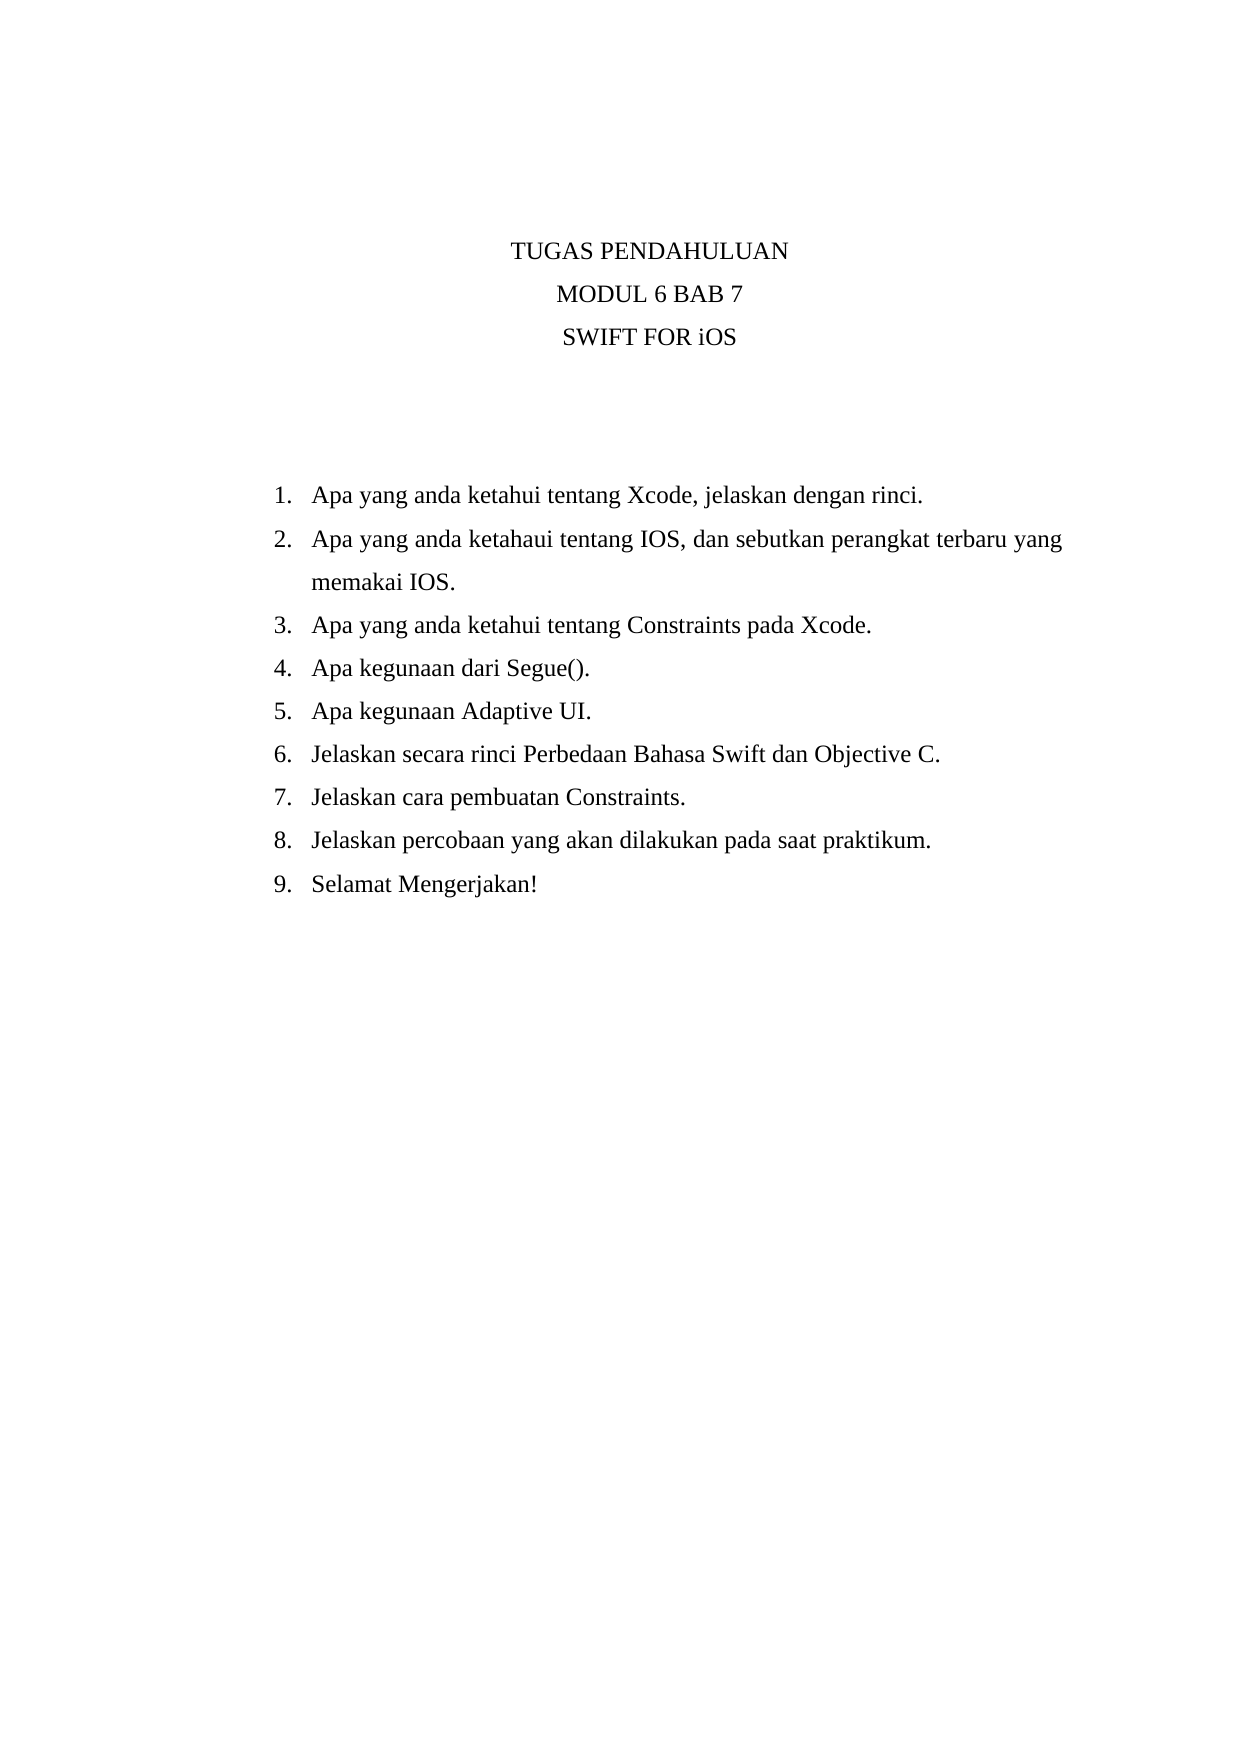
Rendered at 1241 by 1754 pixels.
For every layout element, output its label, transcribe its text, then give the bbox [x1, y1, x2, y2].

list Apa kegunaan dari Segue(). [274, 653, 1063, 682]
list Selamat Mengerjakan! [274, 869, 1063, 897]
list Jelaskan percobaan yang akan dilakukan pada saat praktikum. [274, 826, 1063, 854]
text MODUL 6 BAB 7 [236, 279, 1063, 308]
text SWIFT FOR iOS [236, 322, 1063, 351]
list Jelaskan secara rinci Perbedaan Bahasa Swift dan Objective C. [274, 739, 1063, 768]
text TUGAS PENDAHULUAN [236, 236, 1063, 265]
list Apa yang anda ketahaui tentang IOS, dan sebutkan perangkat terbaru yang memakai IOS. [274, 524, 1063, 596]
list Apa yang anda ketahui tentang Constraints pada Xcode. [274, 610, 1063, 639]
list Apa yang anda ketahui tentang Xcode, jelaskan dengan rinci. [274, 481, 1063, 509]
list Jelaskan cara pembuatan Constraints. [274, 782, 1063, 811]
list Apa kegunaan Adaptive UI. [274, 696, 1063, 725]
